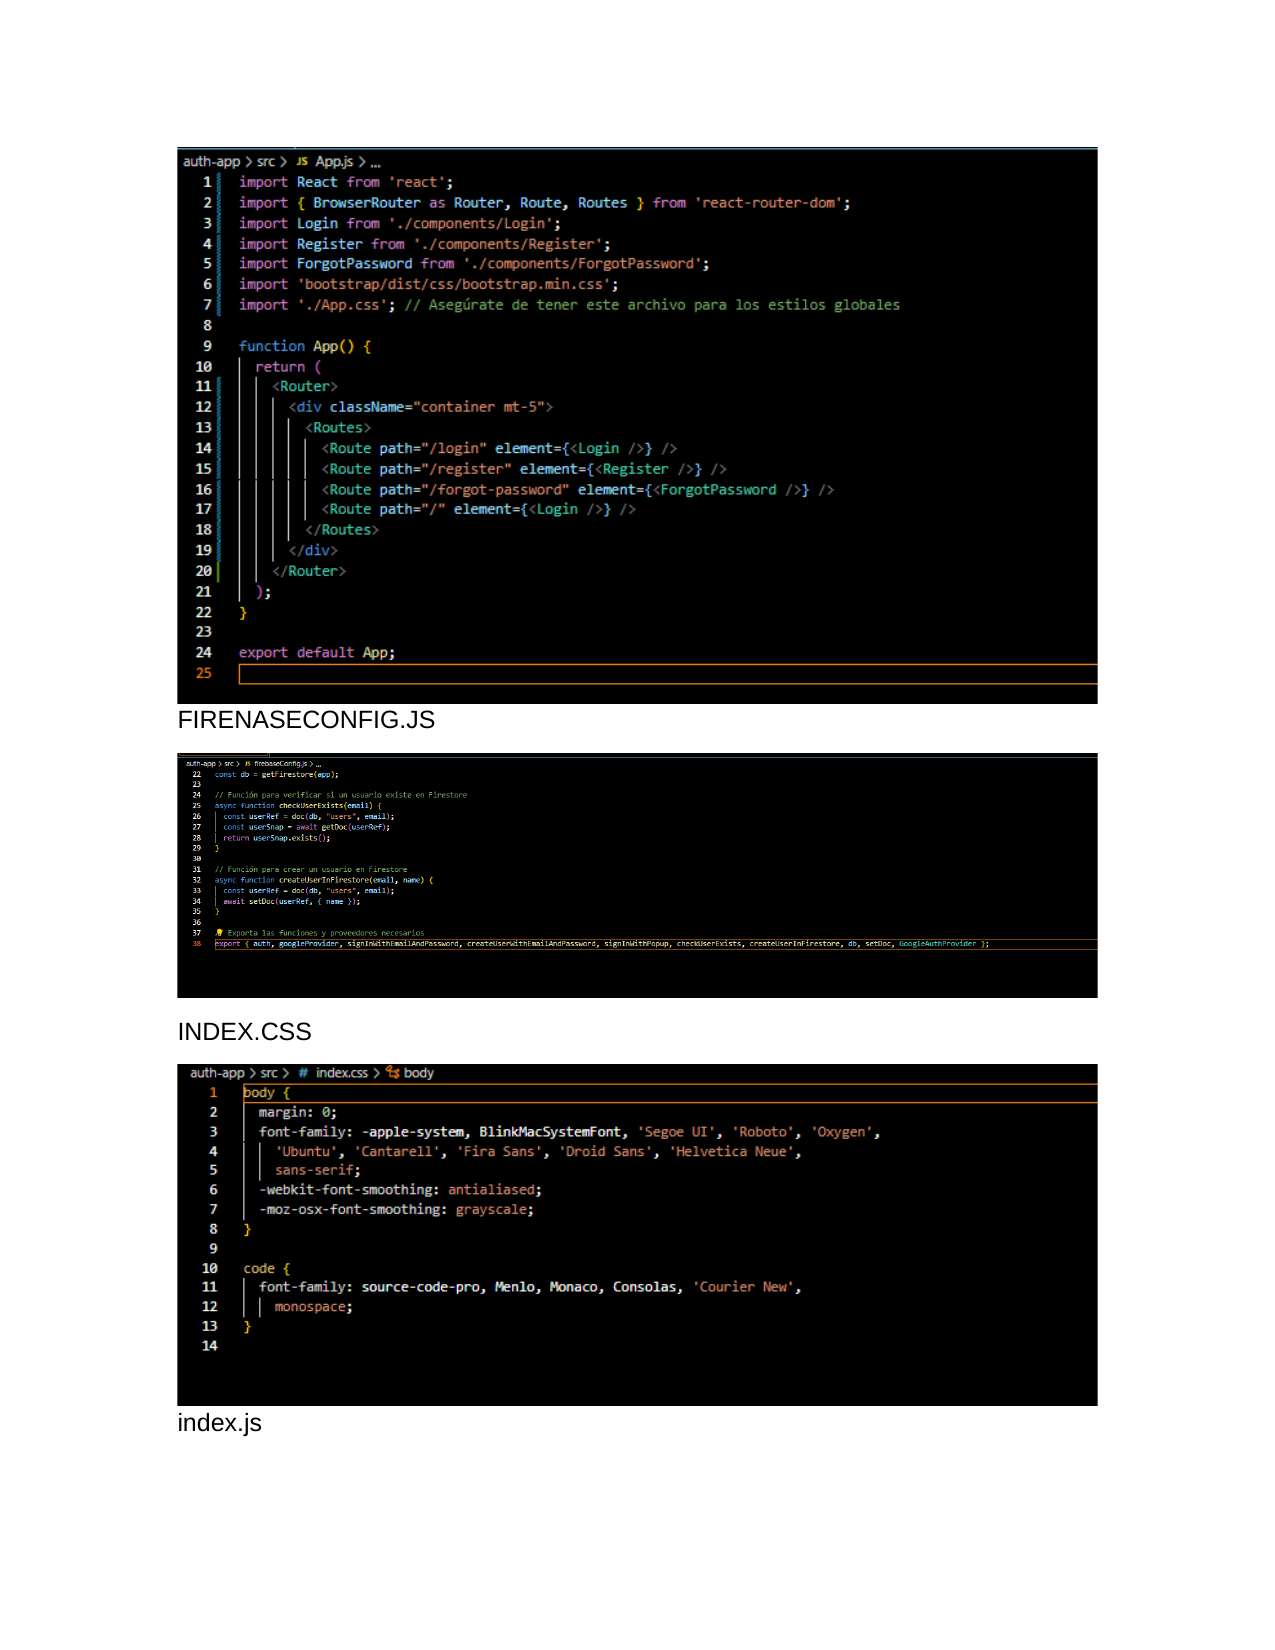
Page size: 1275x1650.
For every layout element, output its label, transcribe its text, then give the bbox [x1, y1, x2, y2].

picture [177, 753, 1098, 998]
text index.js [177, 1406, 1098, 1437]
picture [177, 147, 1098, 704]
picture [177, 1064, 1098, 1406]
text INDEX.CSS [177, 1017, 1098, 1045]
text FIRENASECONFIG.JS [177, 704, 1098, 734]
